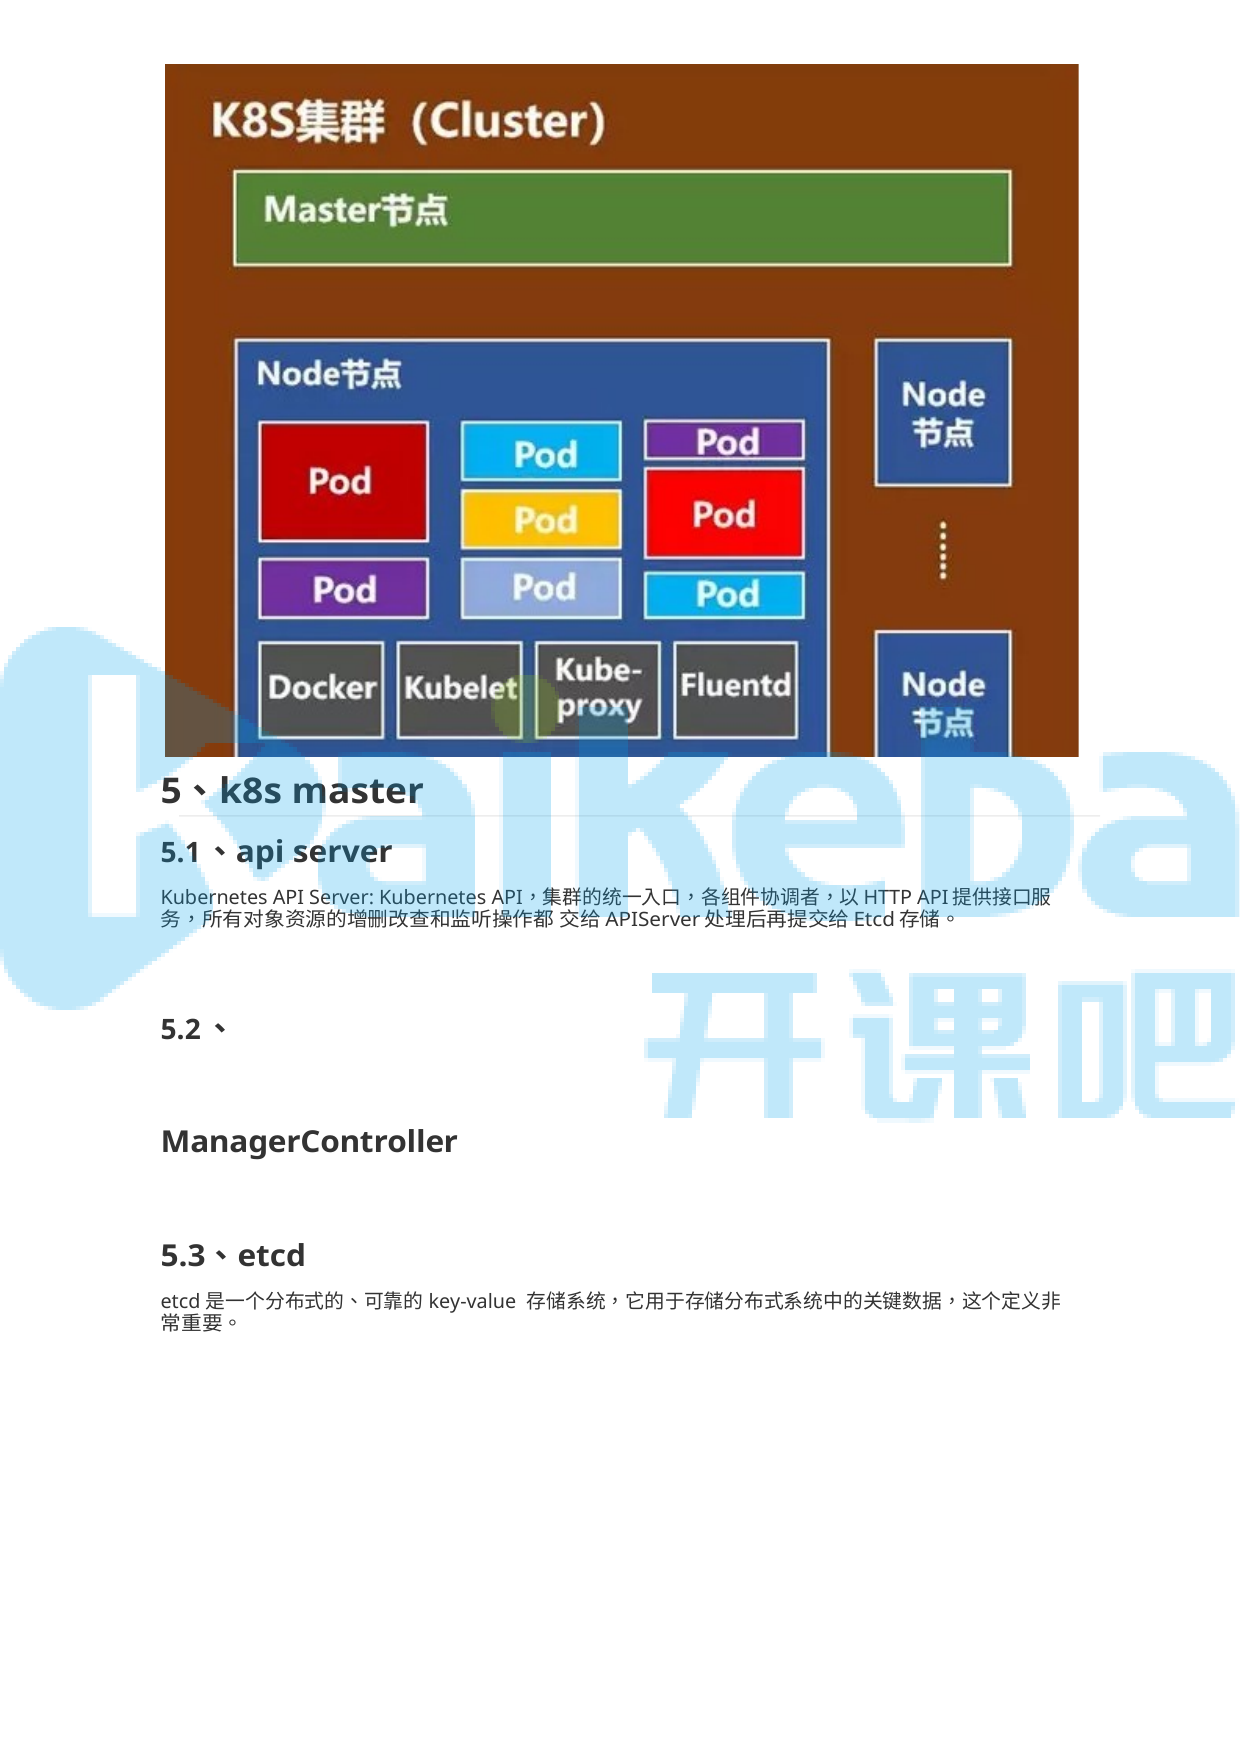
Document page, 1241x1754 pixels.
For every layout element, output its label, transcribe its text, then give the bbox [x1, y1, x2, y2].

picture [0, 64, 1240, 1123]
subtitle 、 ManagerController 5.3、etcd [160, 1123, 524, 1275]
text etcd 是一个分布式的、可靠的 key-value 存储系统，它用于存储分布式系统中的关键数据，这个定义非常重要。 [160, 1291, 1079, 1336]
